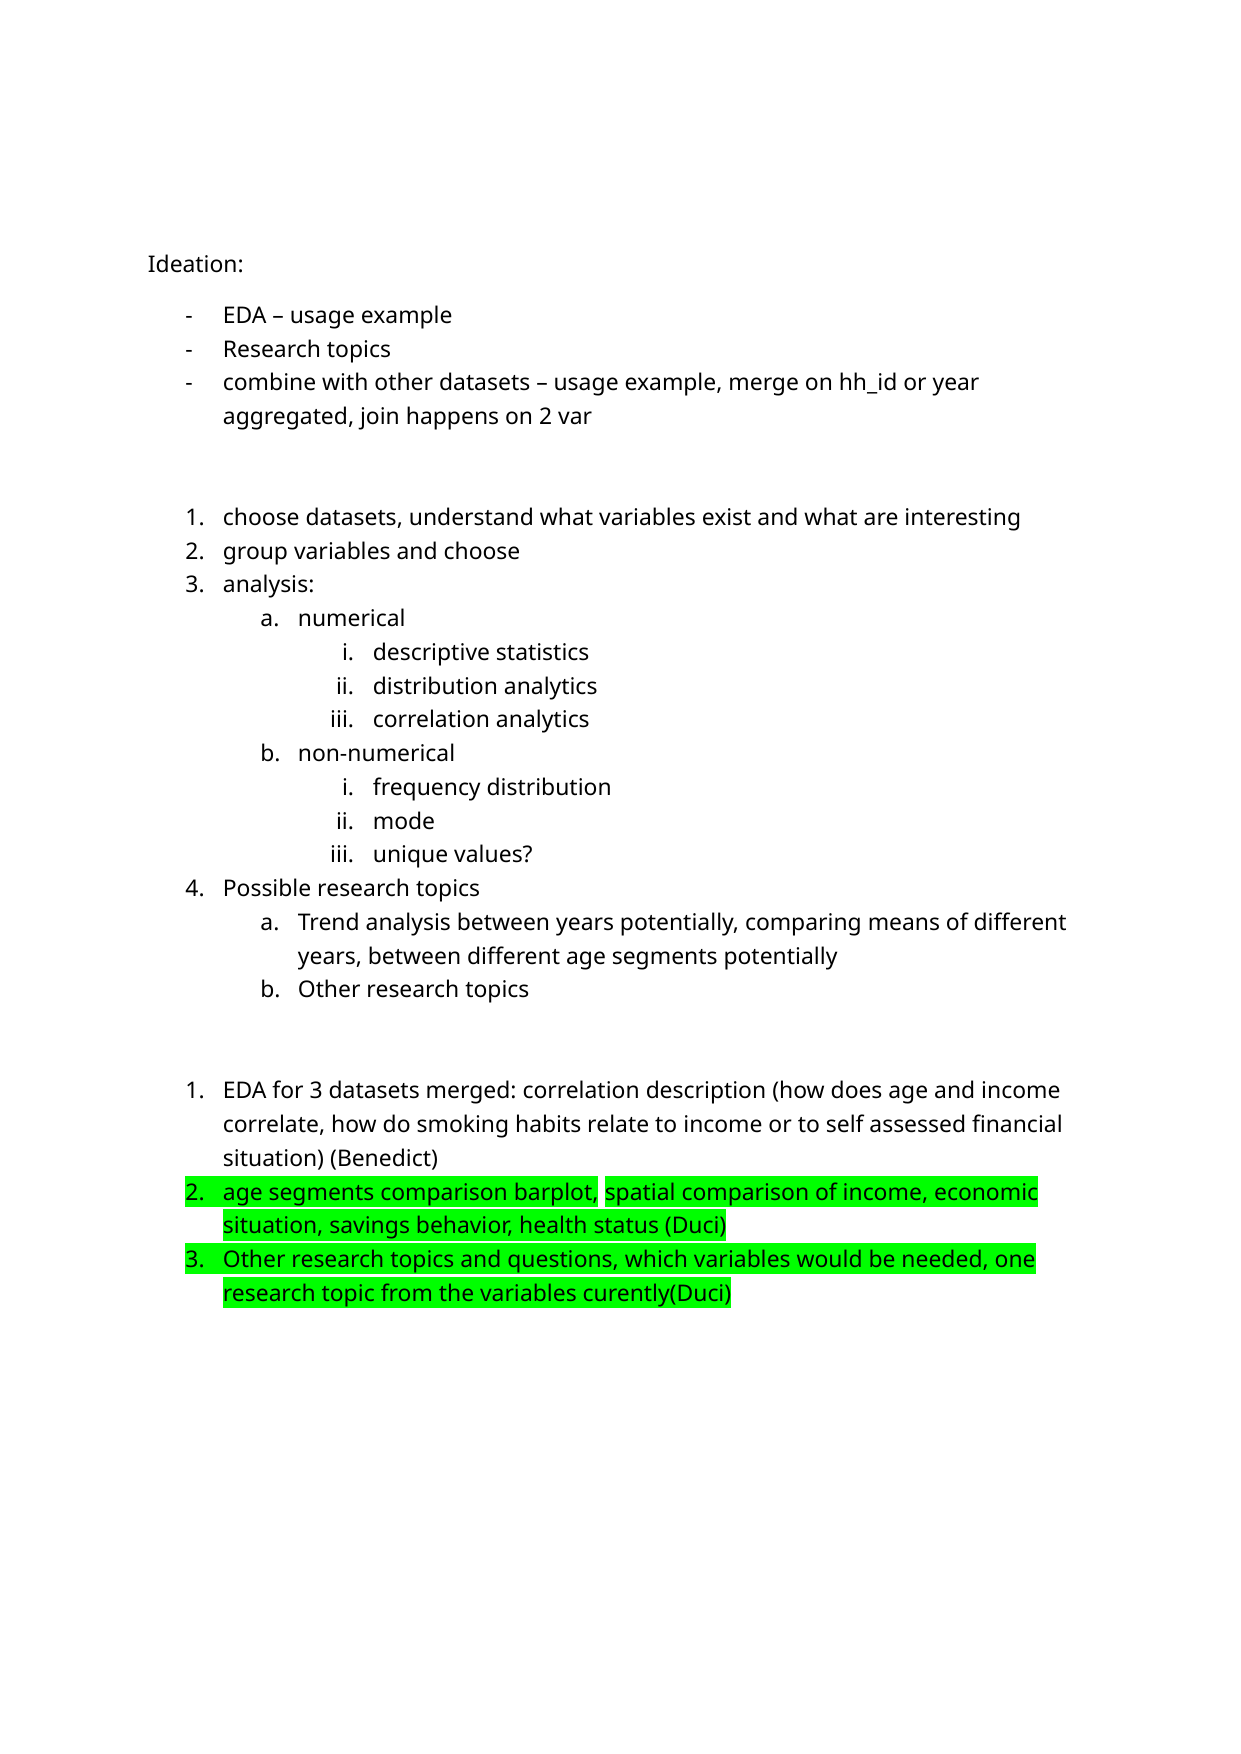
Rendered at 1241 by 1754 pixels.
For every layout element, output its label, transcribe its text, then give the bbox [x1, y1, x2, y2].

list non-numerical [260, 737, 1093, 768]
list Other research topics [260, 973, 1093, 1005]
list distribution analytics [354, 670, 1093, 701]
list EDA for 3 datasets merged: correlation description (how does age and income correlate, how do smoking habits relate to income or to self assessed financial situation) (Benedict) [185, 1074, 1093, 1173]
list numerical [260, 602, 1093, 633]
list Other research topics and questions, which variables would be needed, one research topic from the variables curently(Duci) [185, 1243, 1093, 1308]
text Ideation: [148, 248, 1093, 280]
list frequency distribution [354, 771, 1093, 802]
list mode [354, 805, 1093, 836]
list descriptive statistics [354, 636, 1093, 667]
list Possible research topics [185, 872, 1093, 903]
list Research topics [185, 333, 1093, 364]
list group variables and choose [185, 535, 1093, 566]
list combine with other datasets – usage example, merge on hh_id or year aggregated, join happens on 2 var [185, 366, 1093, 431]
list correlation analytics [354, 703, 1093, 735]
list analysis: [185, 568, 1093, 600]
list choose datasets, understand what variables exist and what are interesting [185, 501, 1093, 532]
list age segments comparison barplot, spatial comparison of income, economic situation, savings behavior, health status (Duci) [185, 1176, 1093, 1241]
list EDA – usage example [185, 299, 1093, 330]
list unique values? [354, 838, 1093, 870]
list Trend analysis between years potentially, comparing means of different years, between different age segments potentially [260, 906, 1093, 971]
